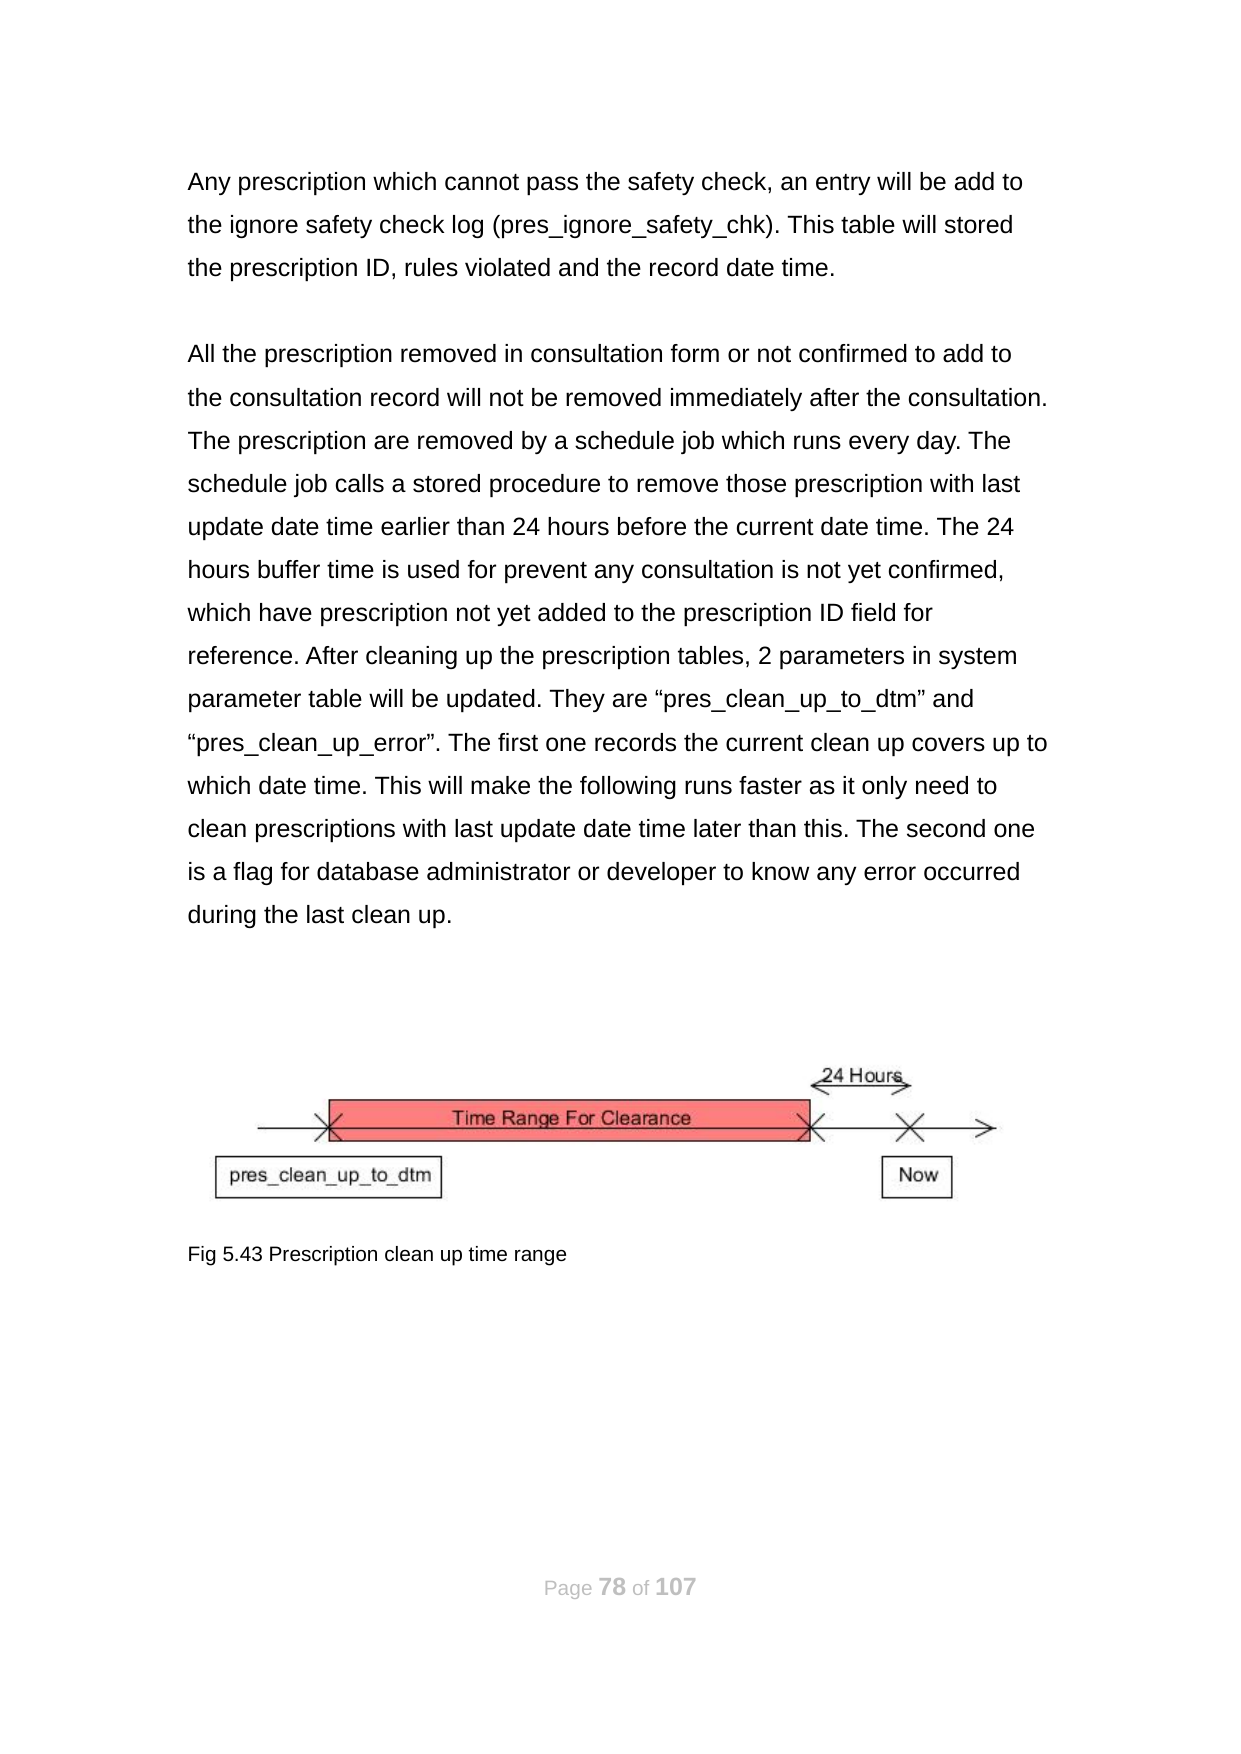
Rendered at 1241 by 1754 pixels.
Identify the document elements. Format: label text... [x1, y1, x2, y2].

picture [187, 986, 1052, 1227]
text All the prescription removed in consultation form or not confirmed to add to the consultation record will not be removed immediately after the consultation. The prescription are removed by a schedule job which runs every day. The schedule job calls a stored procedure to remove those prescription with last update date time earlier than 24 hours before the current date time. The 24 hours buffer time is used for prevent any consultation is not yet confirmed, which have prescription not yet added to the prescription ID field for reference. After cleaning up the prescription tables, 2 parameters in system parameter table will be updated. They are “pres_clean_up_to_dtm” and “pres_clean_up_error”. The first one records the current clean up covers up to which date time. This will make the following runs faster as it only need to clean prescriptions with last update date time later than this. The second one is a flag for database administrator or developer to know any error occurred during the last clean up. [187, 339, 1053, 929]
text Any prescription which cannot pass the safety check, an entry will be add to the ignore safety check log (pres_ignore_safety_chk). This table will stored the prescription ID, rules violated and the record date time. [187, 167, 1053, 282]
